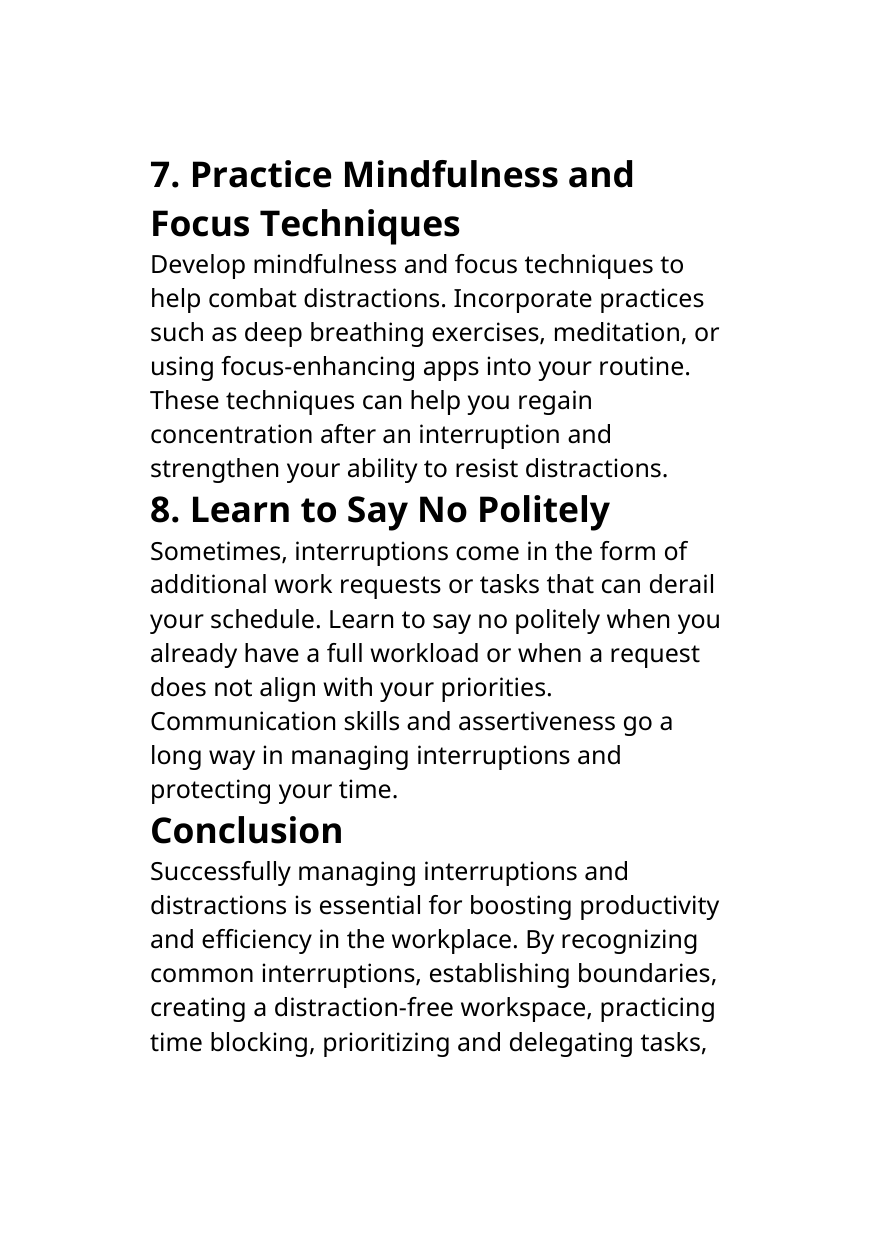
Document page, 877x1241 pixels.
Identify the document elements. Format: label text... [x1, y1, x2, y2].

text Develop mindfulness and focus techniques to help combat distractions. Incorporate practices such as deep breathing exercises, meditation, or using focus-enhancing apps into your routine. These techniques can help you regain concentration after an interruption and strengthen your ability to resist distractions. [150, 246, 727, 485]
subtitle 8. Learn to Say No Politely [150, 485, 727, 533]
subtitle Conclusion [150, 806, 727, 854]
subtitle 7. Practice Mindfulness and Focus Techniques [150, 150, 727, 246]
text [150, 854, 727, 1058]
text Sometimes, interruptions come in the form of additional work requests or tasks that can derail your schedule. Learn to say no politely when you already have a full workload or when a request does not align with your priorities. Communication skills and assertiveness go a long way in managing interruptions and protecting your time. [150, 533, 727, 806]
